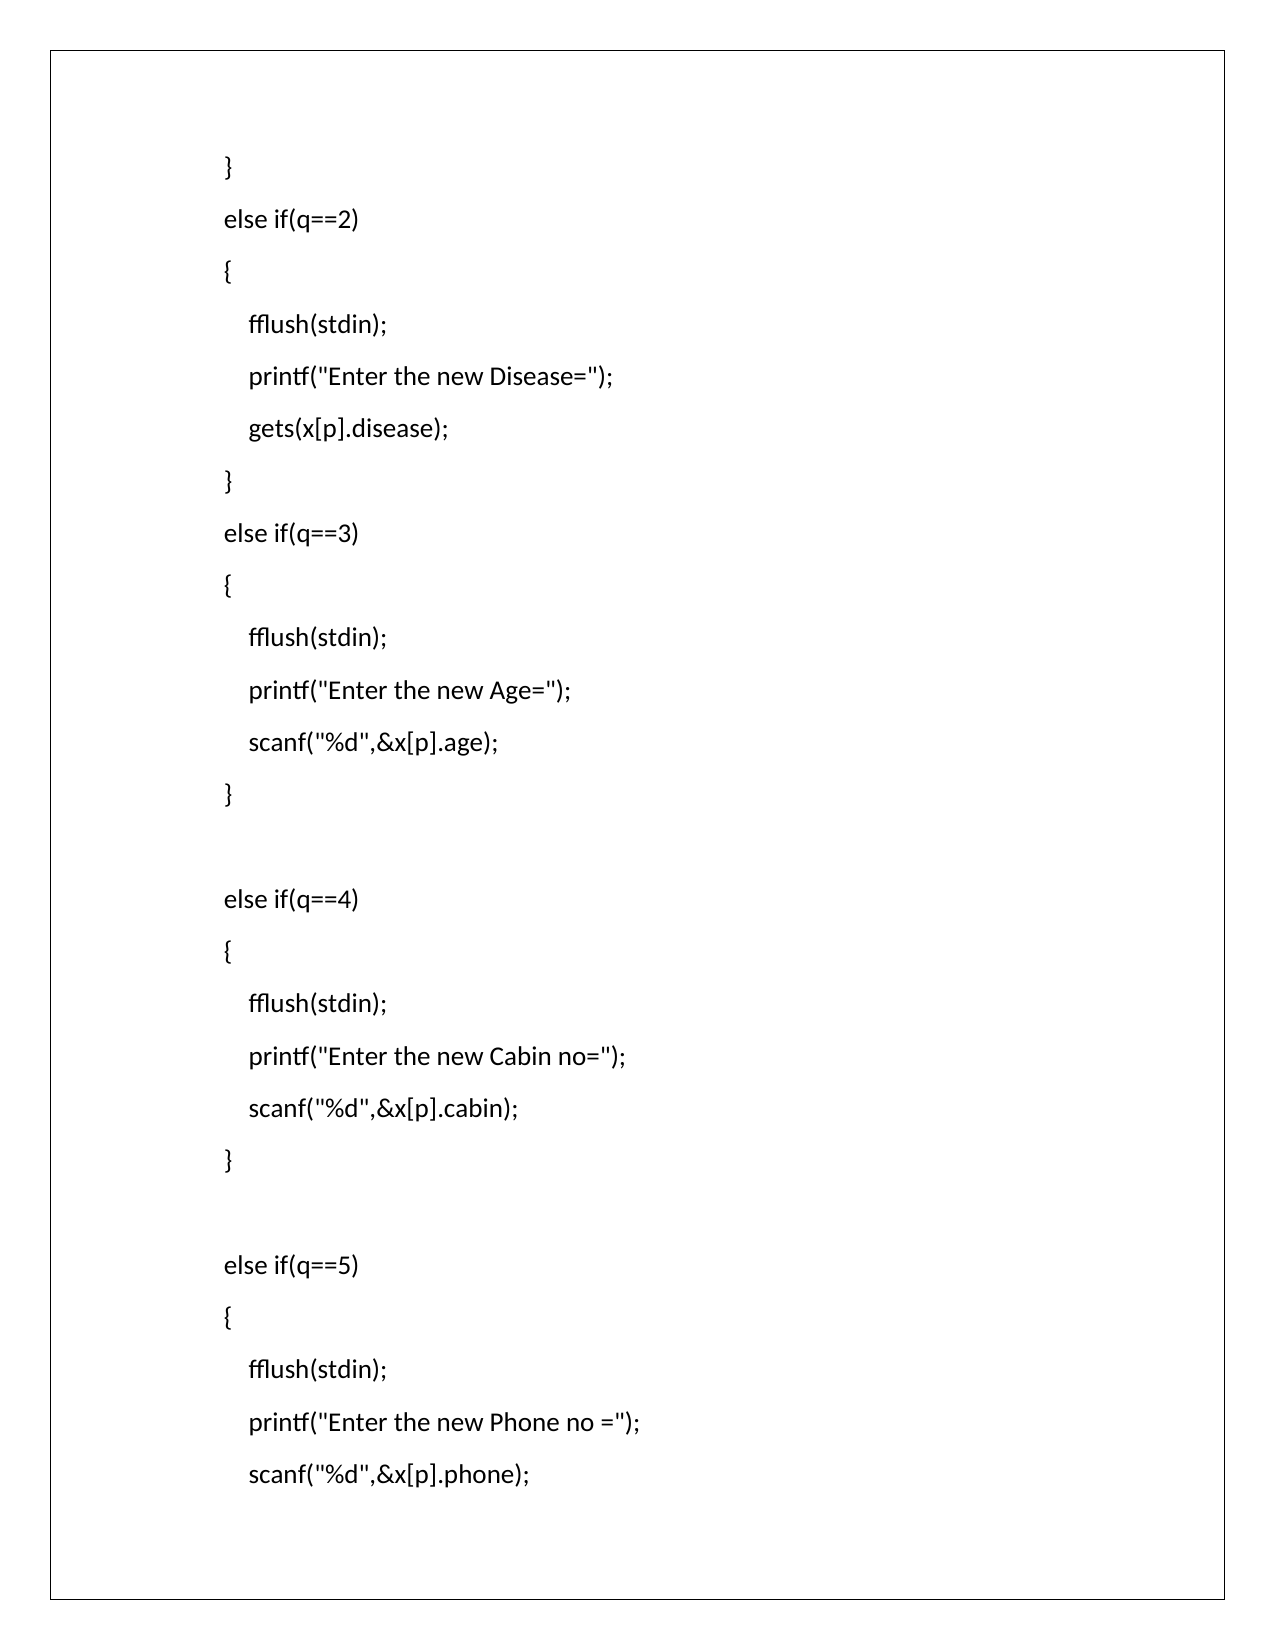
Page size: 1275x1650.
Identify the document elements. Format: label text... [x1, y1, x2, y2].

text { [150, 1300, 1125, 1333]
text { [150, 254, 1125, 288]
text printf("Enter the new Cabin no="); [150, 1039, 1125, 1072]
text scanf("%d",&x[p].cabin); [150, 1091, 1125, 1124]
text gets(x[p].disease); [150, 411, 1125, 444]
text else if(q==3) [150, 516, 1125, 549]
text printf("Enter the new Phone no ="); [150, 1405, 1125, 1438]
text scanf("%d",&x[p].phone); [150, 1457, 1125, 1490]
text else if(q==4) [150, 882, 1125, 915]
text } [150, 777, 1125, 811]
text { [150, 568, 1125, 601]
text fflush(stdin); [150, 307, 1125, 340]
text else if(q==2) [150, 202, 1125, 235]
text } [150, 150, 1125, 183]
text } [150, 464, 1125, 497]
text scanf("%d",&x[p].age); [150, 725, 1125, 758]
text fflush(stdin); [150, 1353, 1125, 1386]
text fflush(stdin); [150, 621, 1125, 654]
text else if(q==5) [150, 1248, 1125, 1281]
text { [150, 934, 1125, 967]
text printf("Enter the new Disease="); [150, 359, 1125, 392]
text printf("Enter the new Age="); [150, 673, 1125, 706]
text } [150, 1143, 1125, 1177]
text fflush(stdin); [150, 987, 1125, 1020]
